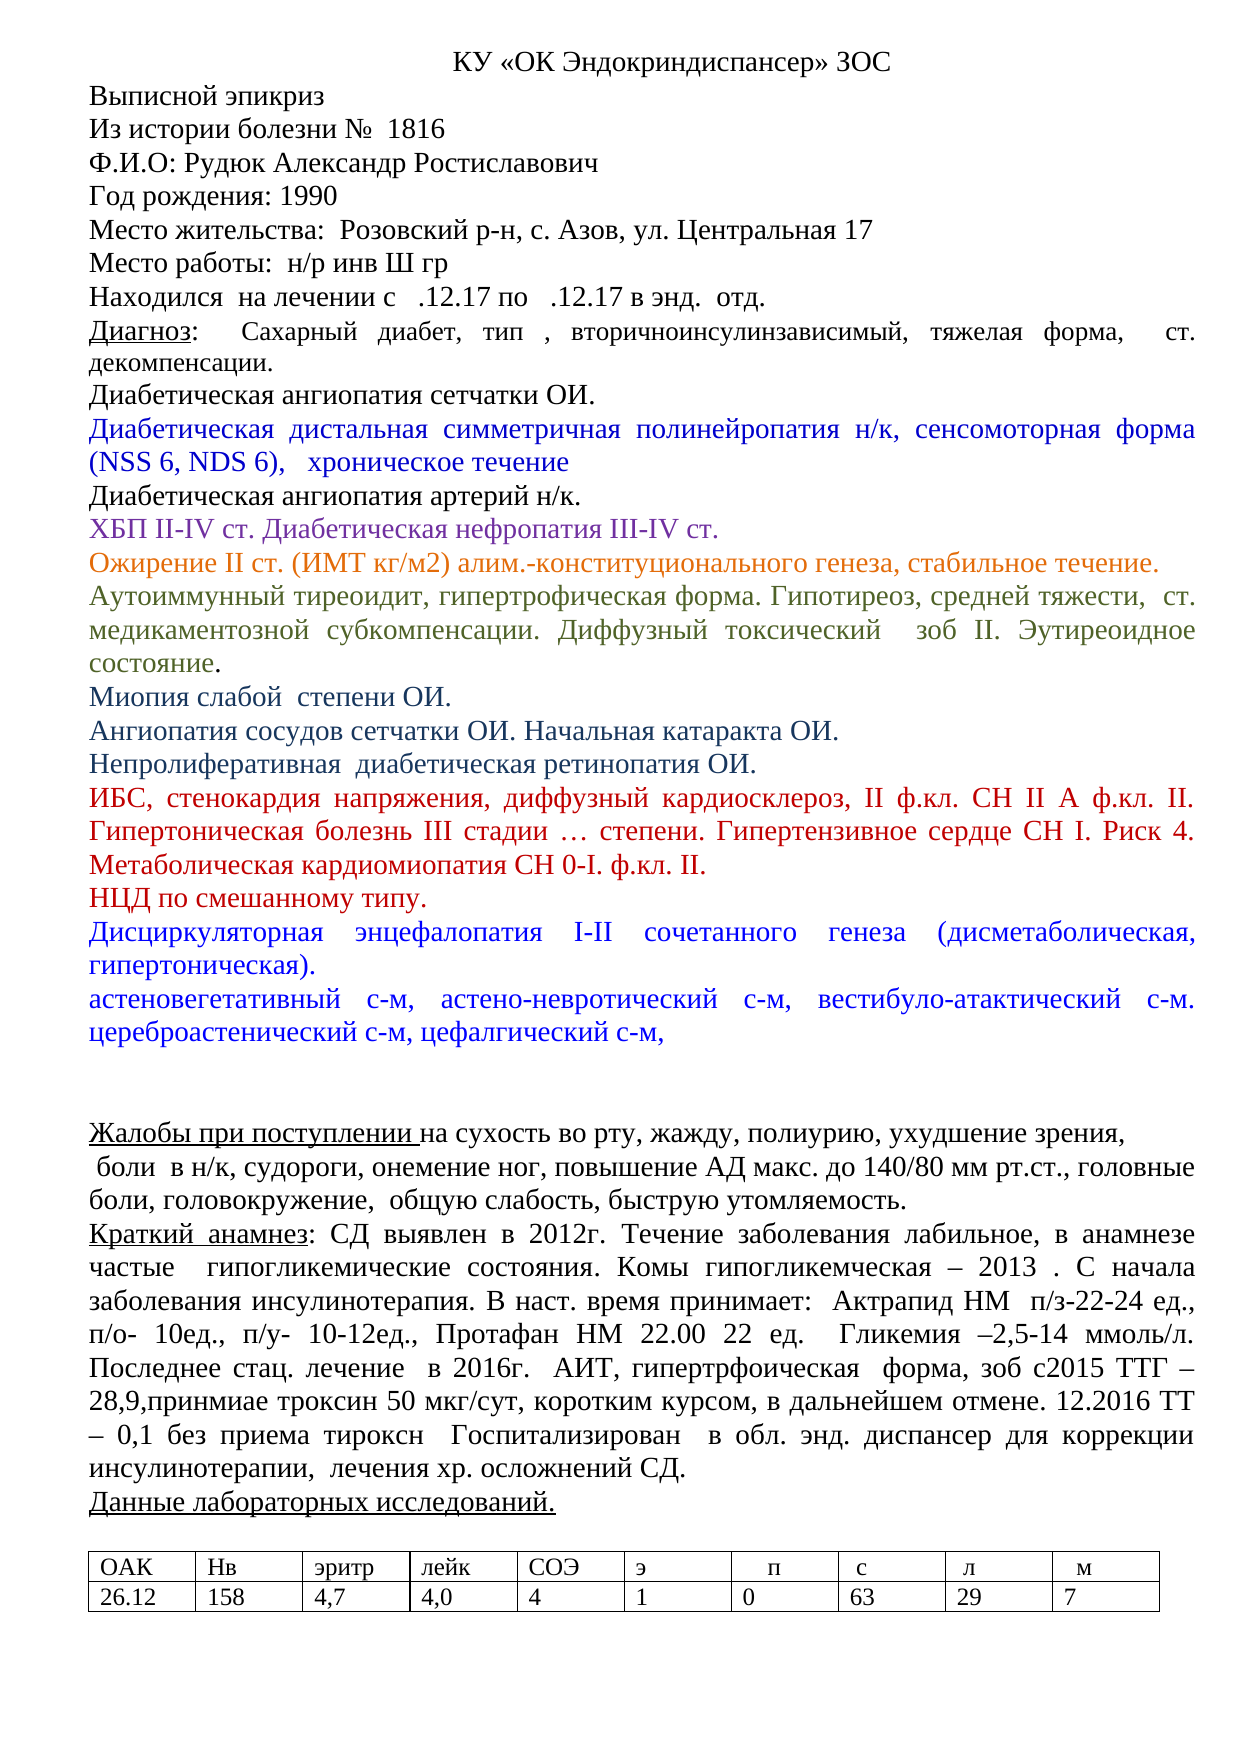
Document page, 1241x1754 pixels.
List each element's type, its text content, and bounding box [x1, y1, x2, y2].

table_header с [839, 1552, 945, 1581]
table_header СОЭ [518, 1552, 624, 1581]
table_cell 0 [732, 1582, 838, 1611]
text Ангиопатия сосудов сетчатки . Начальная катаракта . [89, 713, 1196, 746]
text ХБП II-IV ст. Диабетическая нефропатия III-IV ст. [89, 511, 1196, 545]
text Место жительства: Розовский р-н, с. Азов, ул. Центральная 17 [89, 212, 1196, 246]
table_cell 158 [196, 1582, 302, 1611]
text Ожирение II ст. (ИМТ кг/м2) алим.-конституционального генеза, стабильное течение. [89, 545, 1196, 578]
table_cell 4,7 [303, 1582, 409, 1611]
text ИБС, стенокардия напряжения, диффузный кардиосклероз, II ф.кл. СН II А ф.кл. II. Гипертоническая болезнь III стадии … степени. Гипертензивное сердце СН I. Риск 4. Метаболическая кардиомиопатия СН 0-I. ф.кл. II. [89, 780, 1196, 880]
text Диагноз: Сахарный диабет, тип , вторичноинсулинзависимый, ст. [89, 313, 1196, 377]
table_cell 4 [518, 1582, 624, 1611]
table_header эритр [303, 1552, 409, 1581]
text НЦД по смешанному типу. [89, 880, 1196, 914]
table_cell 26.12 [89, 1582, 195, 1611]
text Диабетическая ангиопатия артерий н/к. [89, 478, 1196, 511]
table_cell 63 [839, 1582, 945, 1611]
text Краткий анамнез: СД выявлен в 2012г. . Комы гипогликемческая – 2013 . С начала заболевания В наст. время принимает: Актрапид НМ п/з-22-24 ед., п/о- 10ед., п/у- 10-12ед., Протафан НМ 22.00 22 ед. Гликемия –2,5-14 ммоль/л. Последнее стац. лечение в 2016г. АИТ, гипертрфоическая форма, зоб с2015 ТТГ – 28,9,принмиае троксин 50 мкг/сут, коротким курсом, в дальнейшем отмене. 12.2016 ТТ – 0,1 без приема тироксн Госпитализирован в обл. энд. диспансер для коррекции инсулинотерапии, лечения хр. осложнений СД. [89, 1216, 1196, 1484]
text астеновегетативный с-м, астено-невротический с-м, вестибуло-атактический с-м. цереброастенический с-м, цефалгический с-м, [89, 981, 1196, 1048]
table_header ОАК [89, 1552, 195, 1581]
table_header э [625, 1552, 731, 1581]
text Диабетическая ангиопатия сетчатки ОИ. [89, 377, 1196, 411]
subtitle Из истории болезни № 1816 [89, 111, 1196, 145]
text Миопия степени ОИ. [89, 679, 1196, 713]
table_header л [946, 1552, 1052, 1581]
text Диабетическая дистальная симметричная полинейропатия н/к, сенсомоторная форма (NSS 6, NDS 6), хроническое течение [89, 411, 1196, 478]
table_cell 1 [625, 1582, 731, 1611]
text Данные лабораторных исследований. [89, 1484, 1196, 1518]
table_header м [1053, 1552, 1159, 1581]
table_cell 7 [1053, 1582, 1159, 1611]
table_cell 4,0 [411, 1582, 517, 1611]
table_header лейк [411, 1552, 517, 1581]
subtitle Ф.И.О: Рудюк Александр Ростиславович [89, 145, 1196, 178]
text энцефалопатия I-II сочетанного генеза (дисметаболическая, гипертоническая). [89, 914, 1196, 981]
text Аутоиммунный тиреоидит, Гипотиреоз, средней тяжести, ст. медикаментозной субкомпенсации. зоб II. Эутиреоидное состояние. [89, 578, 1196, 679]
table_header п [732, 1552, 838, 1581]
text Год рождения: 1990 [89, 178, 1196, 212]
text боли в н/к, судороги, онемение ног, повышение АД макс. до 140/80 мм рт.ст., головные боли, головокружение, общую слабость, быструю утомляемость. [89, 1149, 1196, 1216]
text Жалобы при поступлении на сухость во рту, жажду, полиурию, ухудшение зрения, [89, 1115, 1196, 1149]
table_cell 29 [946, 1582, 1052, 1611]
table_header Нв [196, 1552, 302, 1581]
text Место работы: н/р инв Ш гр [89, 246, 1196, 279]
text Непролиферативная диабетическая ретинопатия . [89, 746, 1196, 780]
text на лечении с .12.17 по .12.17 в отд. [89, 279, 1196, 313]
subtitle Выписной эпикриз [89, 78, 1202, 111]
